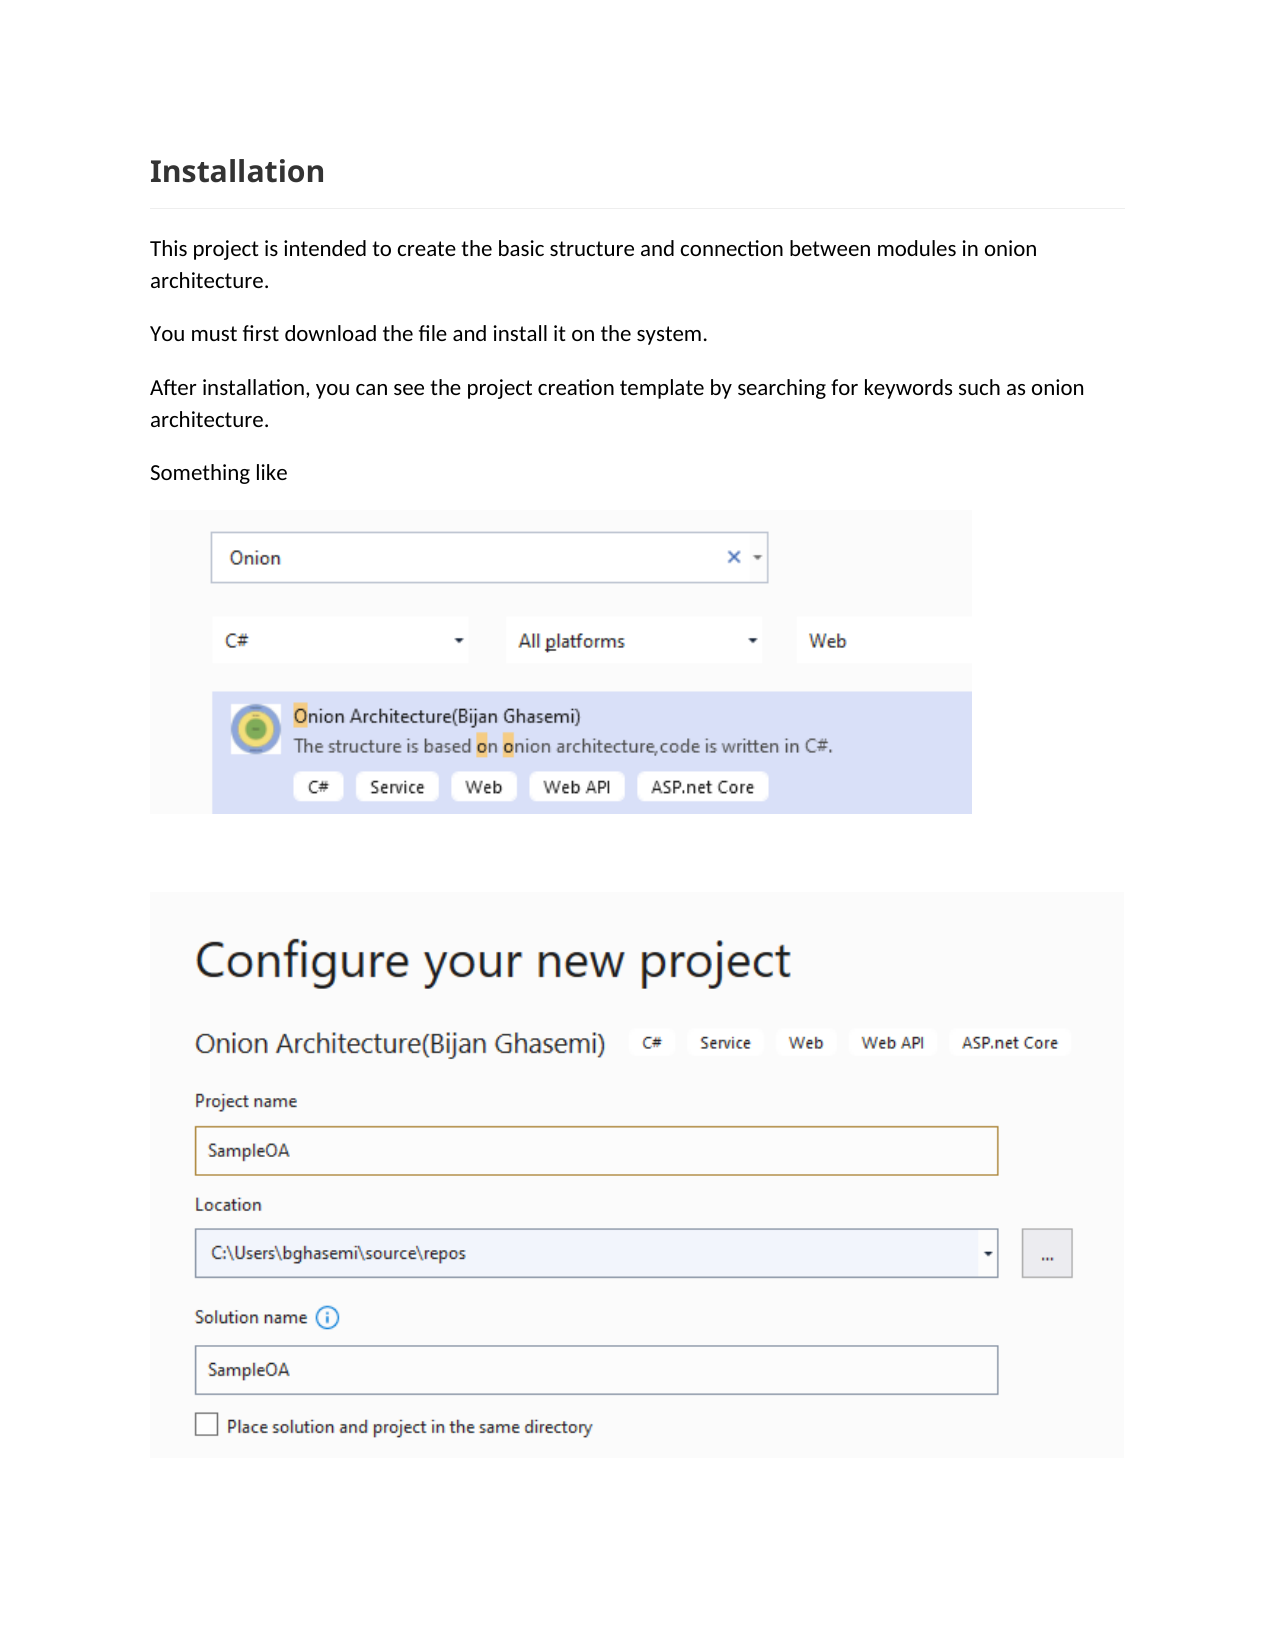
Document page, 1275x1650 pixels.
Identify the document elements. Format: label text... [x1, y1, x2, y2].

text You must first download the file and install it on the system. [150, 319, 1125, 348]
text Installation [150, 150, 1125, 208]
text Something like [150, 458, 1125, 486]
picture [150, 510, 972, 814]
text After installation, you can see the project creation template by searching for keywords such as onion architecture. [150, 373, 1125, 433]
picture [150, 892, 1124, 1458]
text This project is intended to create the basic structure and connection between modules in onion architecture. [150, 234, 1125, 294]
